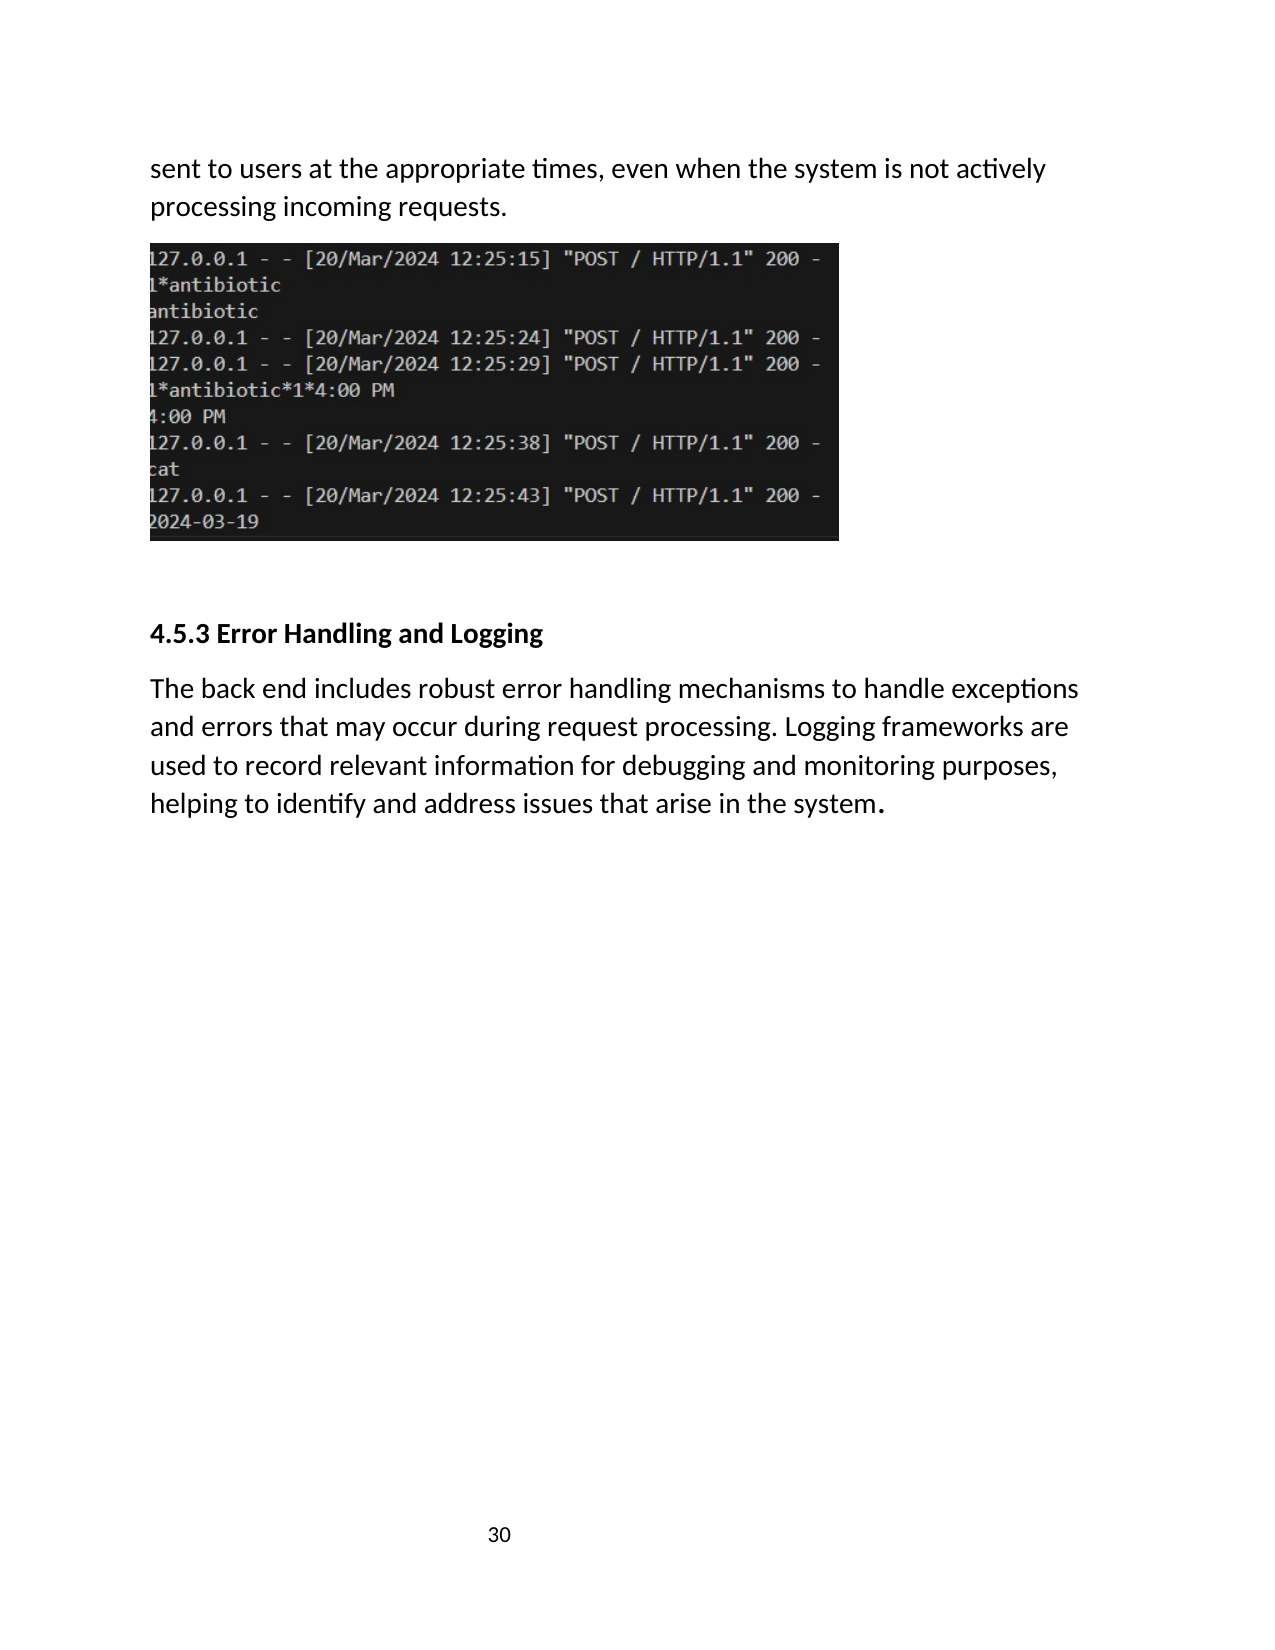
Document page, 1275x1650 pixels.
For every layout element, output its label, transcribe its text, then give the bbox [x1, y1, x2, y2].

picture [150, 243, 839, 541]
text 4.5.3 Error Handling and Logging [150, 615, 1125, 651]
text The back end includes robust error handling mechanisms to handle exceptions and errors that may occur during request processing. Logging frameworks are used to record relevant information for debugging and monitoring purposes, helping to identify and address issues that arise in the system. [150, 670, 1125, 821]
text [150, 150, 1125, 224]
